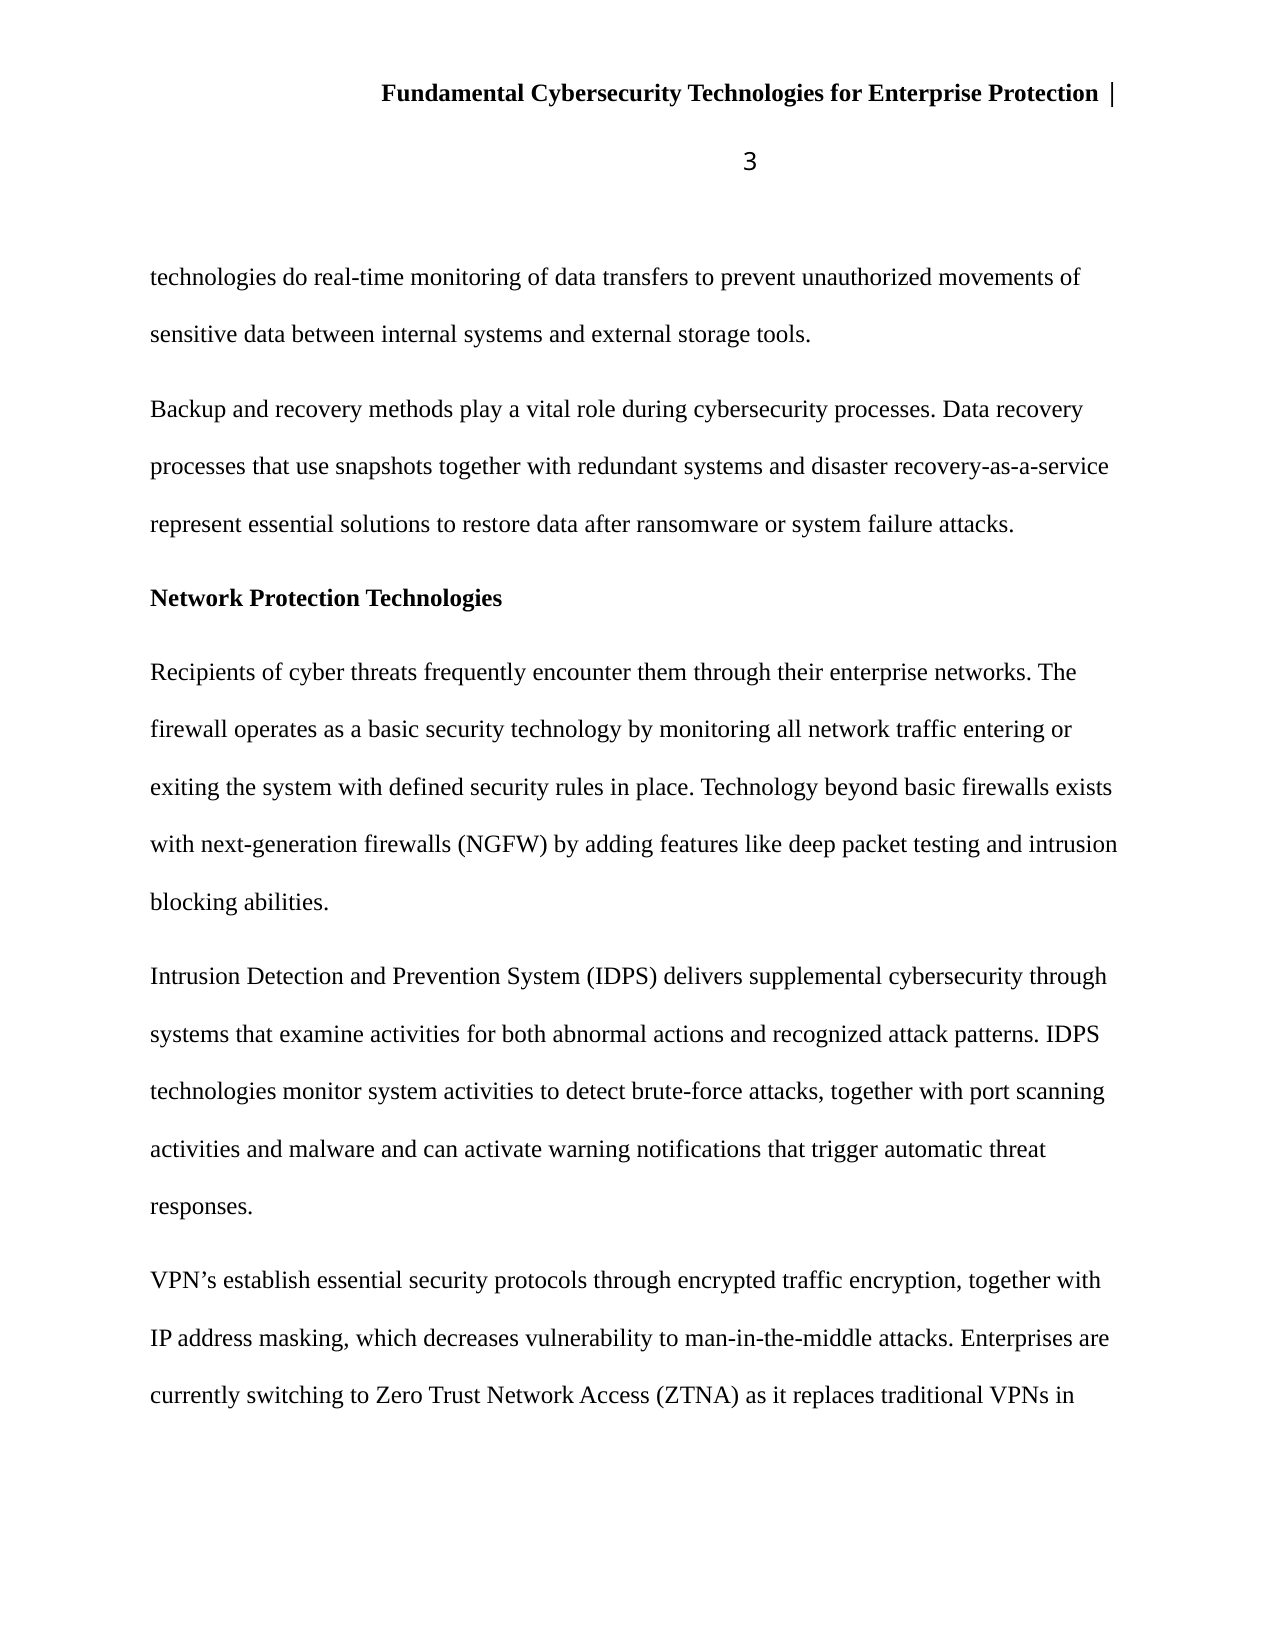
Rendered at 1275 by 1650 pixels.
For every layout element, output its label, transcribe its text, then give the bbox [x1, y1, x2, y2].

text Recipients of cyber threats frequently encounter them through their enterprise networks. The firewall operates as a basic security technology by monitoring all network traffic entering or exiting the system with defined security rules in place. Technology beyond basic firewalls exists with next-generation firewalls (NGFW) by adding features like deep packet testing and intrusion blocking abilities. [150, 657, 1125, 916]
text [150, 1265, 1125, 1409]
text Network Protection Technologies [150, 583, 1125, 612]
text Intrusion Detection and Prevention System (IDPS) delivers supplemental cybersecurity through systems that examine activities for both abnormal actions and recognized attack patterns. IDPS technologies monitor system activities to detect brute-force attacks, together with port scanning activities and malware and can activate warning notifications that trigger automatic threat responses. [150, 961, 1125, 1220]
text Backup and recovery methods play a vital role during cybersecurity processes. Data recovery processes that use snapshots together with redundant systems and disaster recovery-as-a-service represent essential solutions to restore data after ransomware or system failure attacks. [150, 394, 1125, 537]
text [150, 262, 1125, 348]
